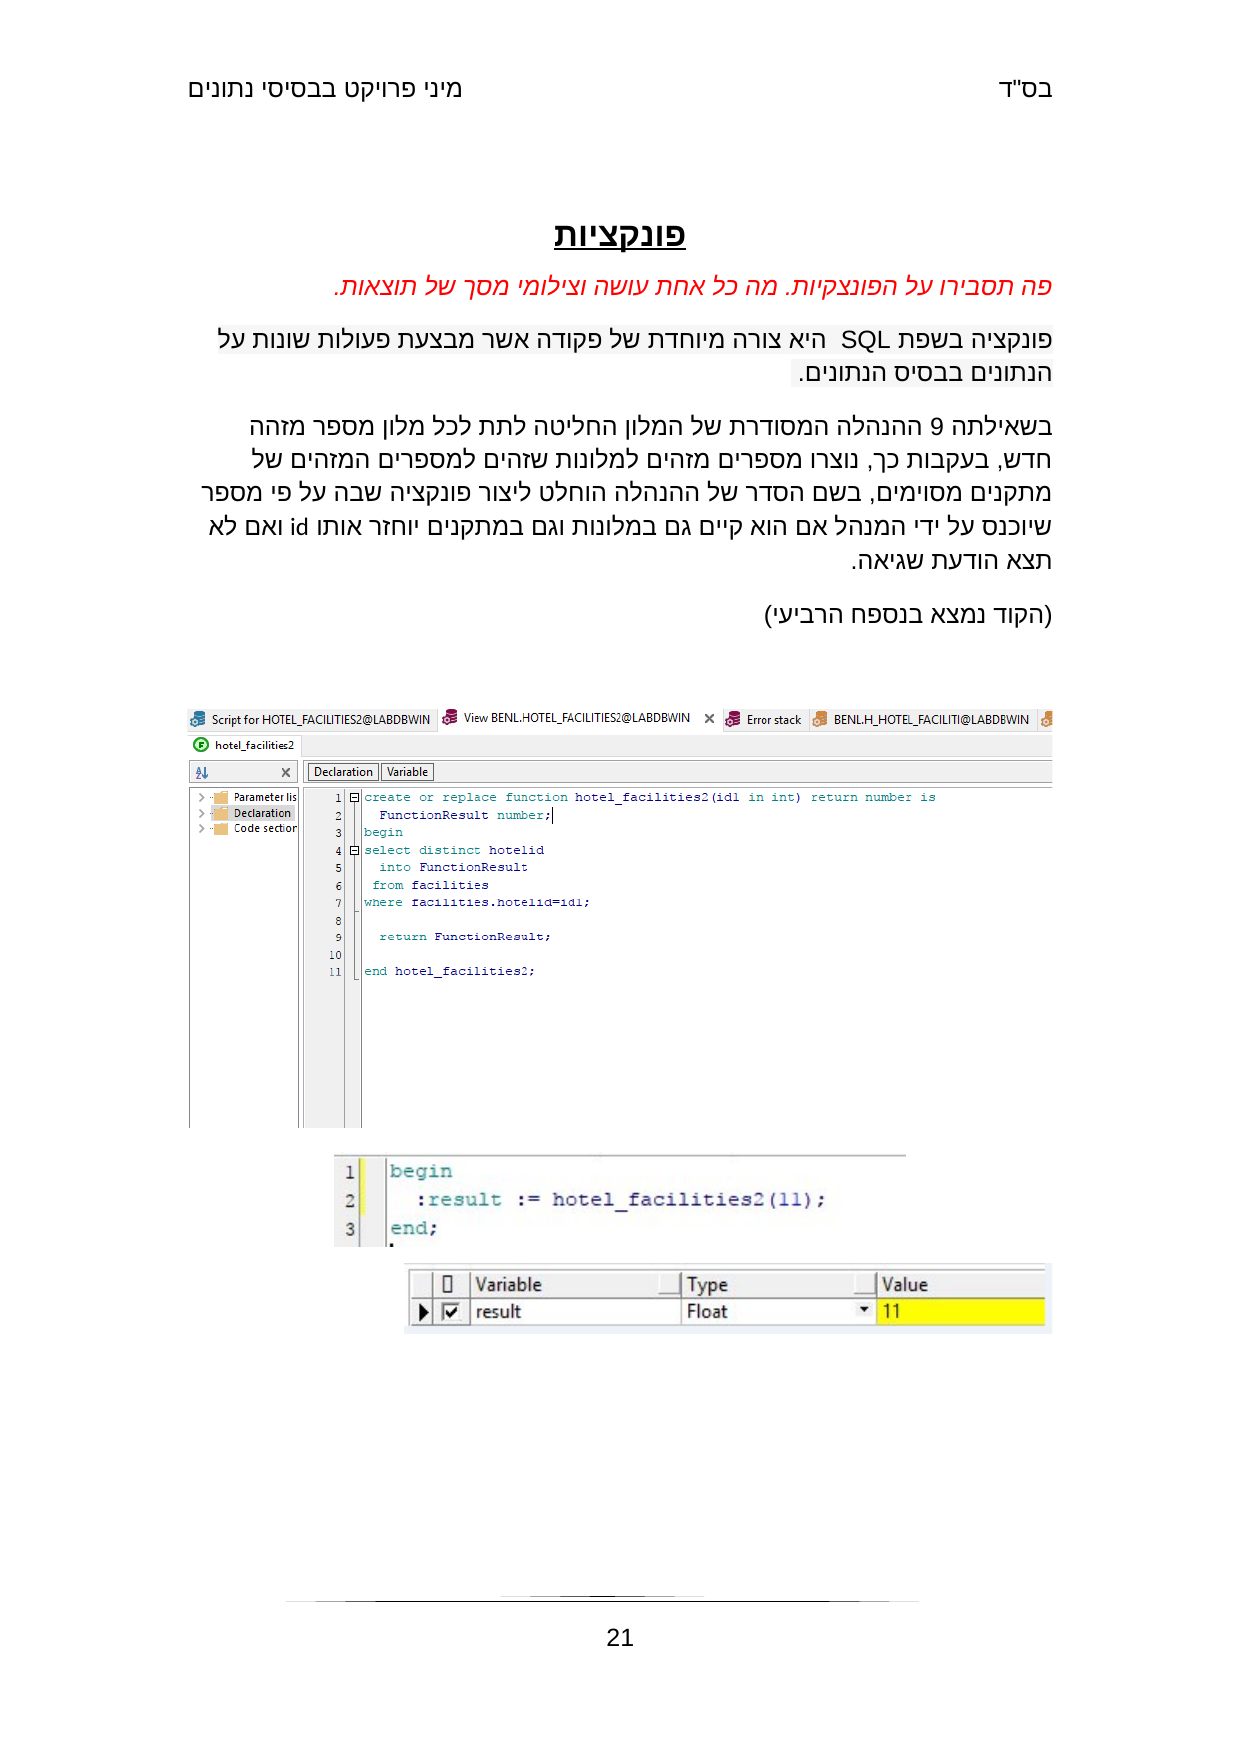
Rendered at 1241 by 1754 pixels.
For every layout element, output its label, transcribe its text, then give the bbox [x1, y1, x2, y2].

text פונקציה בשפת SQL היא צורה מיוחדת של פקודה אשר מבצעת פעולות שונות על הנתונים בבסיס הנתונים. [187, 325, 1053, 387]
text (הקוד נמצא בנספח הרביעי) [187, 600, 1053, 629]
picture [187, 709, 1053, 1128]
subtitle פונקציות [187, 215, 1053, 253]
text פה תסבירו על הפונצקיות. מה כל אחת עושה וצילומי מסך של תוצאות. [187, 272, 1053, 300]
text בשאילתה 9 ההנהלה המסודרת של המלון החליטה לתת לכל מלון מספר מזהה חדש, בעקבות כך, נוצרו מספרים מזהים למלונות שזהים למספרים המזהים של מתקנים מסוימים, בשם הסדר של ההנהלה הוחלט ליצור פונקציה שבה על פי מספר שיוכנס על ידי המנהל אם הוא קיים גם במלונות וגם במתקנים יוחזר אותו id ואם לא תצא הודעת שגיאה. [187, 412, 1053, 575]
picture [404, 1263, 1053, 1334]
picture [334, 1152, 906, 1247]
